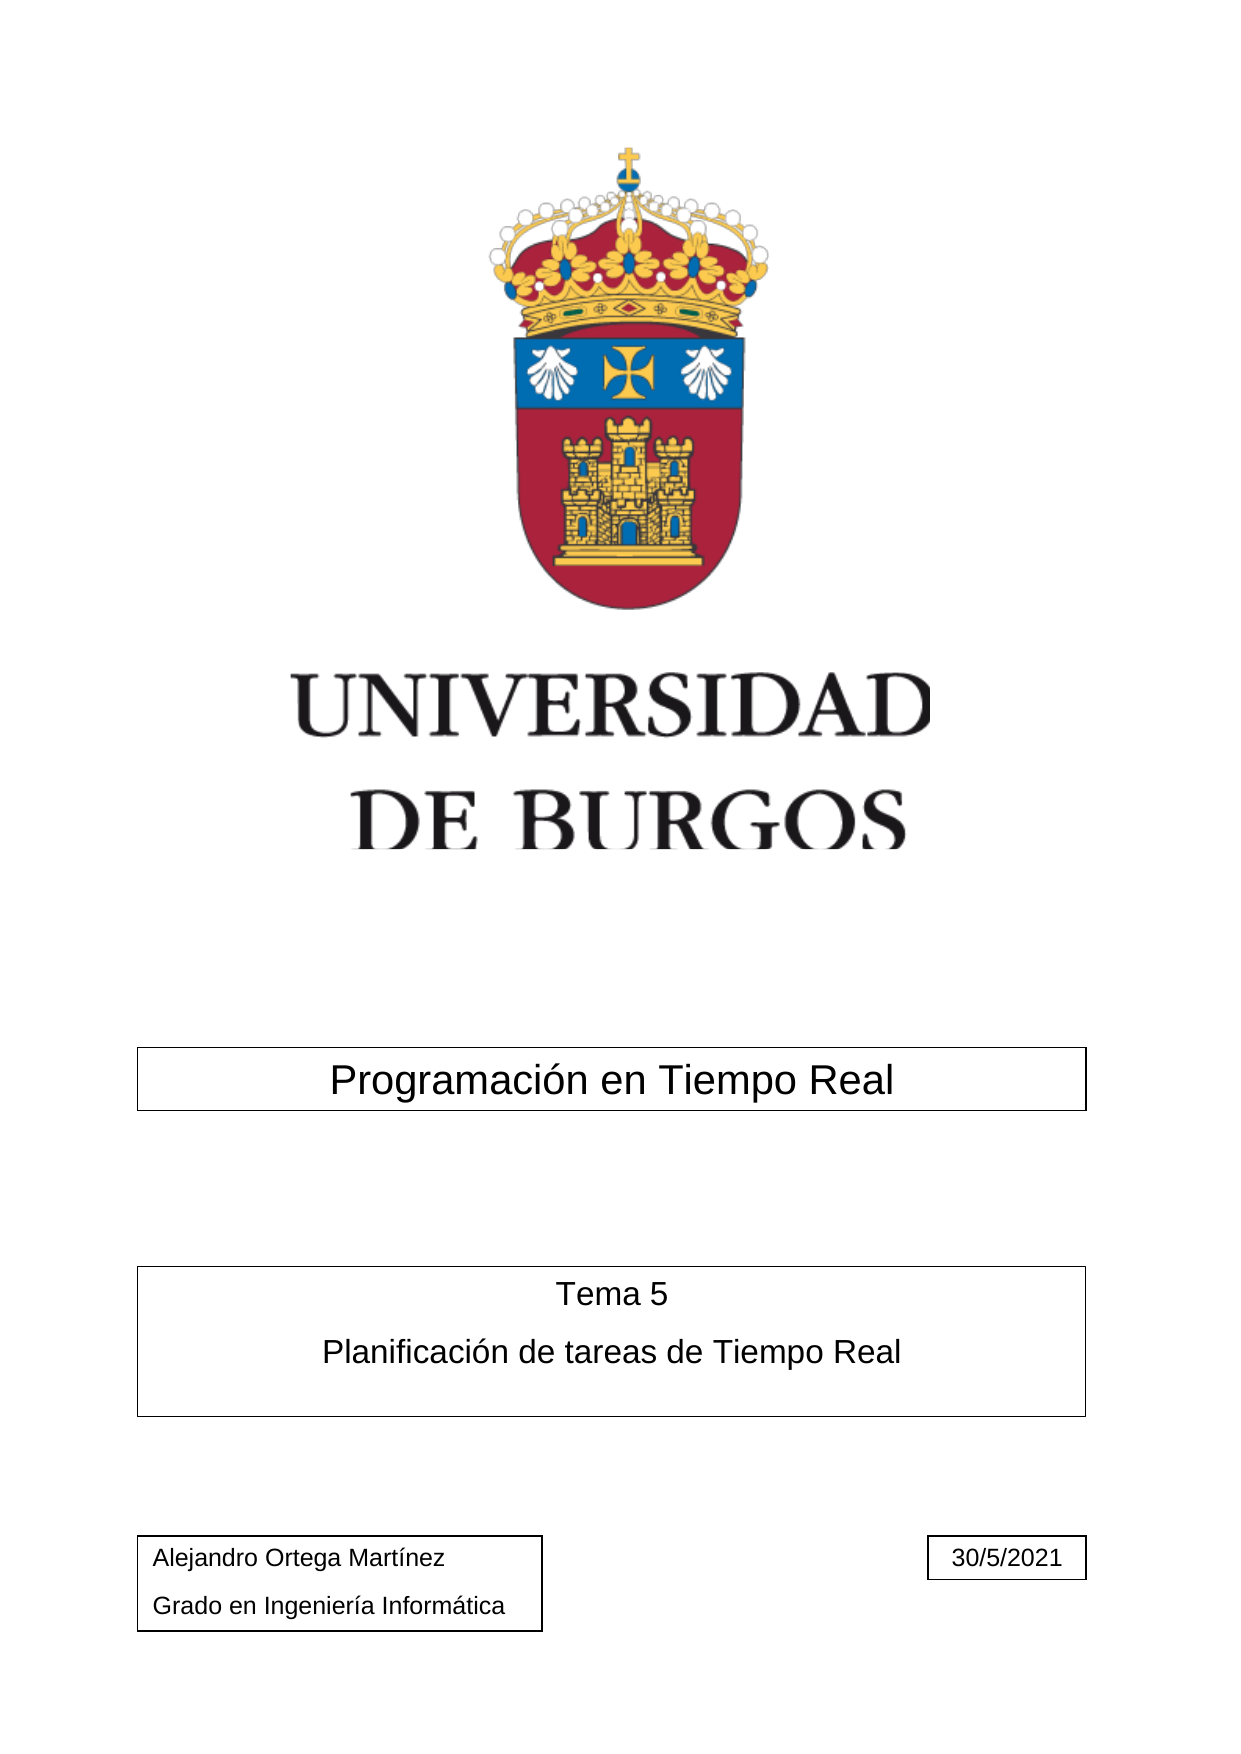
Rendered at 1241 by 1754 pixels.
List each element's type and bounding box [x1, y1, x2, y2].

picture [290, 147, 930, 850]
